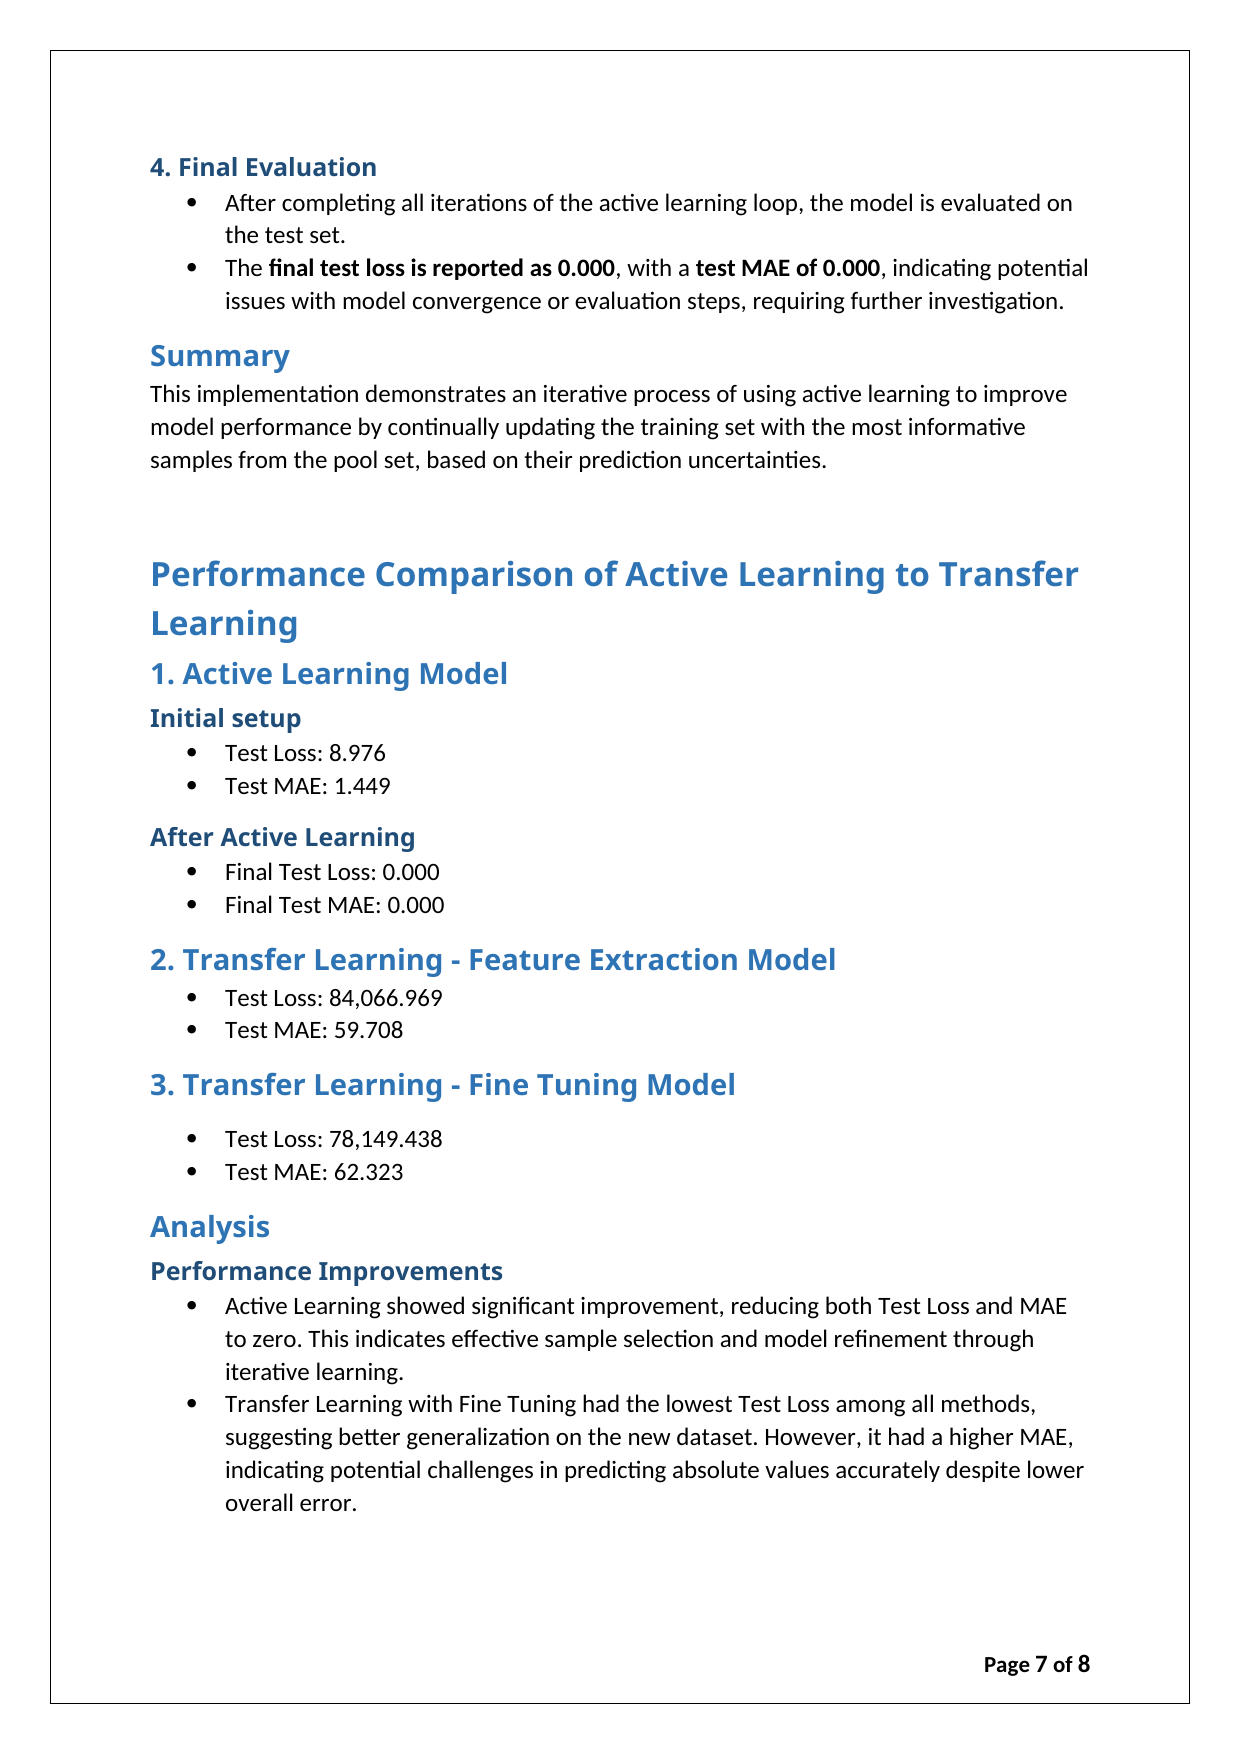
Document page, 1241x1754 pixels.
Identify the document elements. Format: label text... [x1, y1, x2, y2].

subtitle Summary [150, 335, 1090, 375]
list Test MAE: 59.708 [187, 1014, 1090, 1045]
list Final Test MAE: 0.000 [187, 889, 1090, 920]
list After completing all iterations of the active learning loop, the model is evaluated on the test set. [187, 187, 1090, 250]
subtitle 1. Active Learning Model [150, 653, 1090, 693]
list Test MAE: 1.449 [187, 770, 1090, 801]
text This implementation demonstrates an iterative process of using active learning to improve model performance by continually updating the training set with the most informative samples from the pool set, based on their prediction uncertainties. [150, 378, 1090, 474]
text 3. Transfer Learning - Fine Tuning Model [150, 1064, 1090, 1104]
list Test Loss: 8.976 [187, 737, 1090, 768]
subtitle After Active Learning [150, 819, 1090, 854]
subtitle 2. Transfer Learning - Feature Extraction Model [150, 939, 1090, 978]
list Active Learning showed significant improvement, reducing both Test Loss and MAE to zero. This indicates effective sample selection and model refinement through iterative learning. [187, 1290, 1090, 1386]
subtitle 4. Final Evaluation [150, 150, 1090, 184]
subtitle Analysis [150, 1206, 1090, 1246]
list The final test loss is reported as 0.000, with a test MAE of 0.000, indicating potential issues with model convergence or evaluation steps, requiring further investigation. [187, 253, 1090, 316]
list Test MAE: 62.323 [187, 1157, 1090, 1187]
subtitle Performance Improvements [150, 1253, 1090, 1287]
list Transfer Learning with Fine Tuning had the lowest Test Loss among all methods, suggesting better generalization on the new dataset. However, it had a higher MAE, indicating potential challenges in predicting absolute values accurately despite lower overall error. [187, 1389, 1090, 1518]
subtitle Performance Comparison of Active Learning to Transfer Learning [150, 551, 1090, 646]
subtitle Initial setup [150, 700, 1090, 734]
list Test Loss: 84,066.969 [187, 982, 1090, 1012]
list Final Test Loss: 0.000 [187, 856, 1090, 887]
list Test Loss: 78,149.438 [187, 1124, 1090, 1154]
